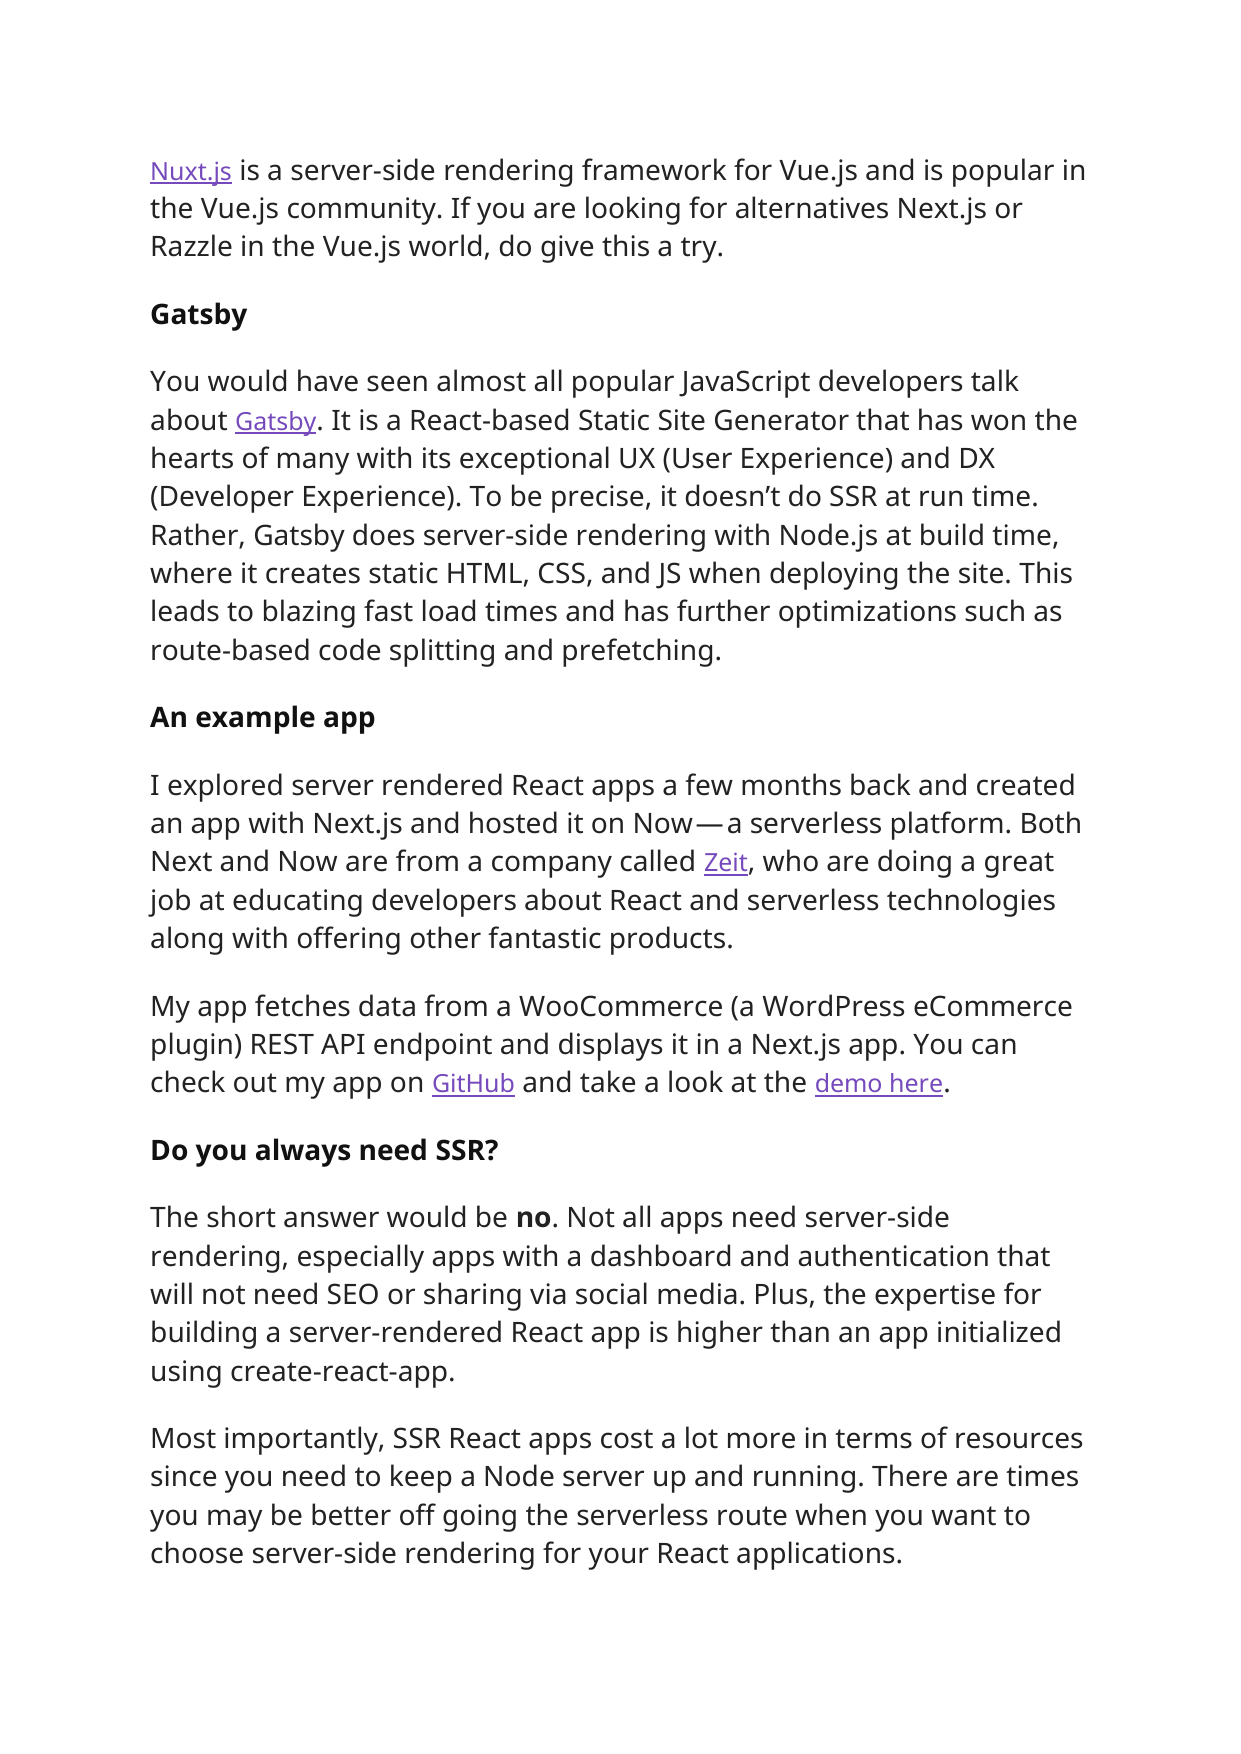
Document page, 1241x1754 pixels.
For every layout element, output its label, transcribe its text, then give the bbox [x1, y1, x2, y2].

subtitle Gatsby [150, 294, 1090, 332]
text I explored server rendered React apps a few months back and created an app with Next.js and hosted it on Now — a serverless platform. Both Next and Now are from a company called Zeit, who are doing a great job at educating developers about React and serverless technologies along with offering other fantastic products. [150, 765, 1090, 957]
text You would have seen almost all popular JavaScript developers talk about Gatsby. It is a React-based Static Site Generator that has won the hearts of many with its exceptional UX (User Experience) and DX (Developer Experience). To be precise, it doesn’t do SSR at run time. Rather, Gatsby does server-side rendering with Node.js at build time, where it creates static HTML, CSS, and JS when deploying the site. This leads to blazing fast load times and has further optimizations such as route-based code splitting and prefetching. [150, 362, 1090, 668]
text The short answer would be no. Not all apps need server-side rendering, especially apps with a dashboard and authentication that will not need SEO or sharing via social media. Plus, the expertise for building a server-rendered React app is higher than an app initialized using create-react-app. [150, 1197, 1090, 1389]
subtitle Do you always need SSR? [150, 1130, 1090, 1168]
text Nuxt.js is a server-side rendering framework for Vue.js and is popular in the Vue.js community. If you are looking for alternatives Next.js or Razzle in the Vue.js world, do give this a try. [150, 150, 1090, 265]
text Most importantly, SSR React apps cost a lot more in terms of resources since you need to keep a Node server up and running. There are times you may be better off going the serverless route when you want to choose server-side rendering for your React applications. [150, 1418, 1090, 1572]
text My app fetches data from a WooCommerce (a WordPress eCommerce plugin) REST API endpoint and displays it in a Next.js app. You can check out my app on GitHub and take a look at the demo here. [150, 986, 1090, 1101]
subtitle An example app [150, 697, 1090, 736]
